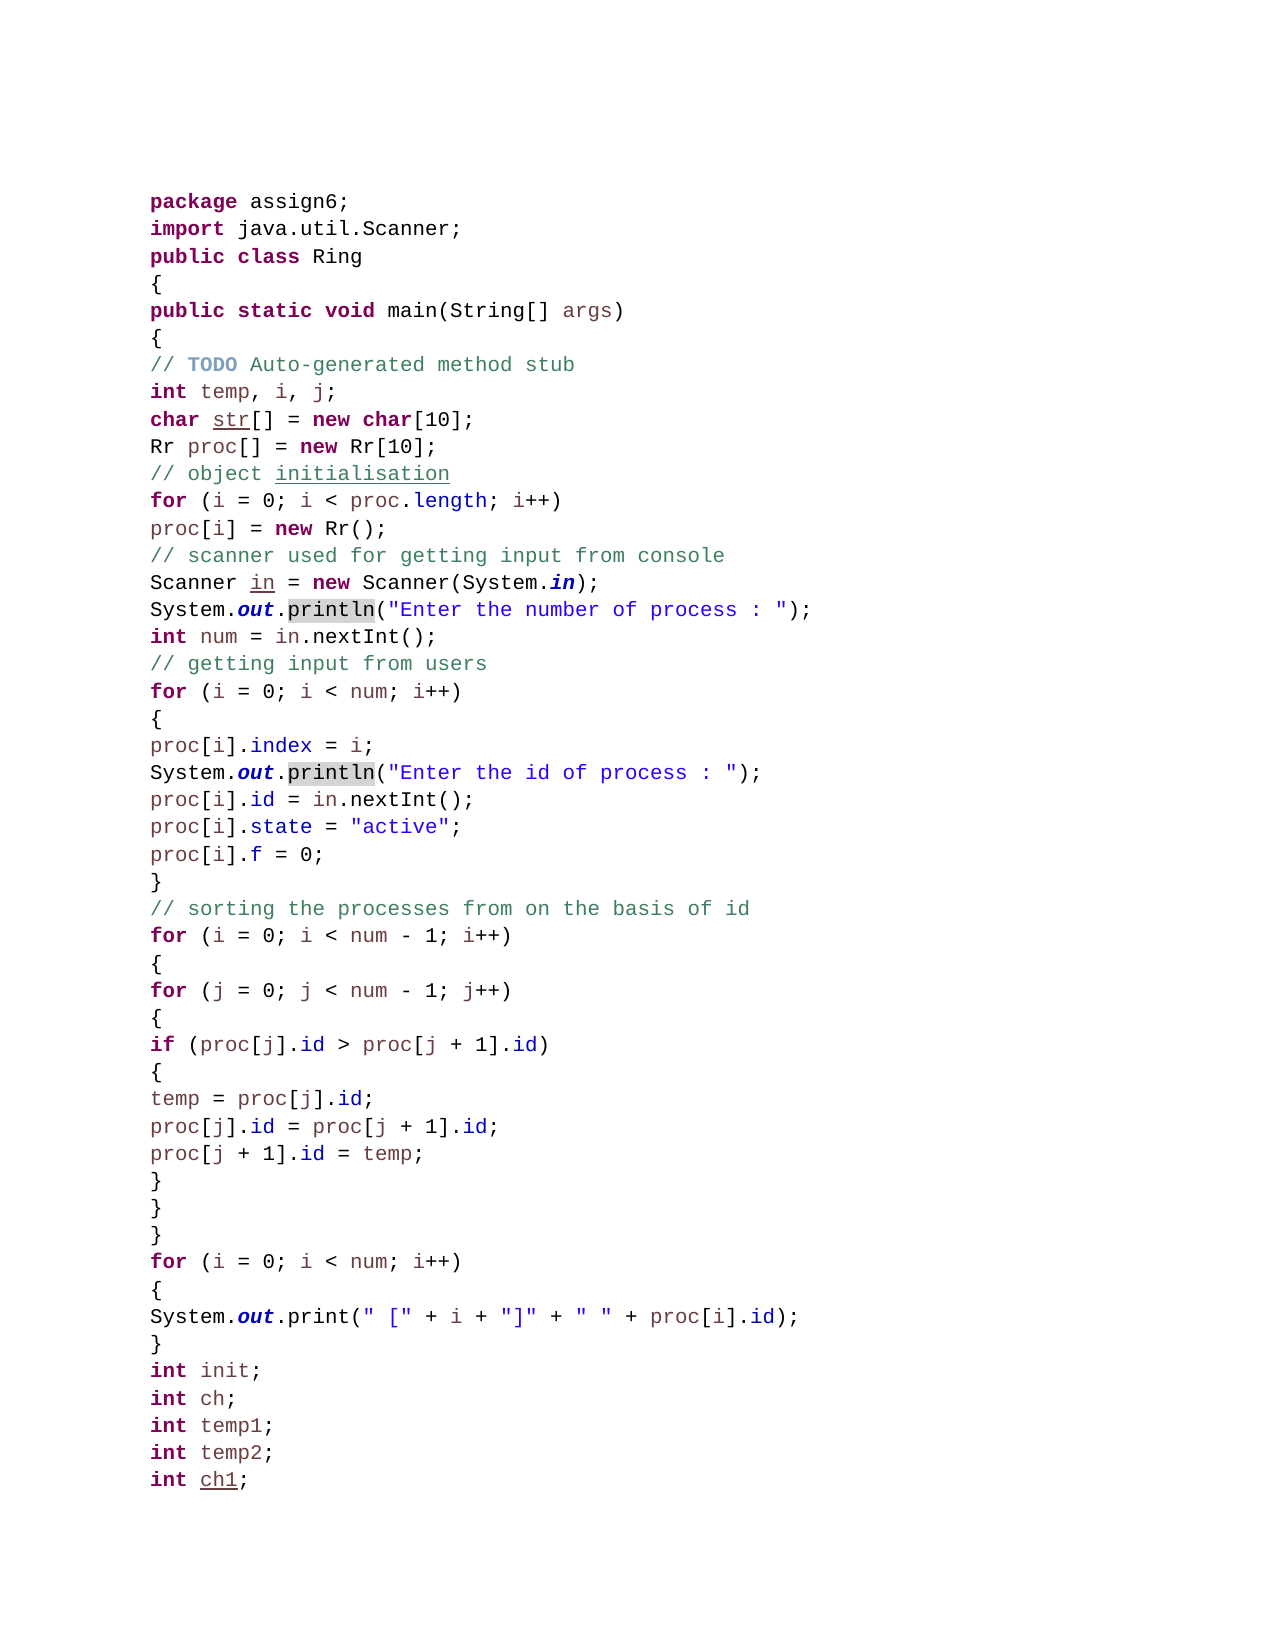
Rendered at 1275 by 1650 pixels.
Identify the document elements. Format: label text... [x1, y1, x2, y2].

text for (i = 0; i < num - 1; i++) [150, 925, 1125, 949]
text int temp, i, j; [150, 382, 1125, 405]
text proc[i].f = 0; [150, 844, 1125, 867]
text proc[j + 1].id = temp; [150, 1143, 1125, 1166]
text } [150, 1170, 1125, 1194]
text { [150, 1061, 1125, 1085]
text Scanner in = new Scanner(System.in); [150, 572, 1125, 596]
text proc[i].id = in.nextInt(); [150, 789, 1125, 813]
text int init; [150, 1360, 1125, 1384]
text for (j = 0; j < num - 1; j++) [150, 980, 1125, 1003]
text for (i = 0; i < proc.length; i++) [150, 490, 1125, 514]
text { [150, 708, 1125, 731]
text proc[i] = new Rr(); [150, 517, 1125, 541]
text { [150, 952, 1125, 976]
text proc[j].id = proc[j + 1].id; [150, 1116, 1125, 1139]
text { [150, 1007, 1125, 1031]
text System.out.println("Enter the number of process : "); [375, 599, 1125, 623]
text package assign6; [150, 191, 1125, 215]
text // getting input from users [150, 653, 1125, 677]
text int temp1; [150, 1415, 1125, 1438]
text // sorting the processes from on the basis of id [150, 898, 1125, 922]
text } [150, 1333, 1125, 1357]
text for (i = 0; i < num; i++) [150, 681, 1125, 704]
text // object initialisation [150, 463, 1125, 487]
text char str[] = new char[10]; [150, 409, 1125, 432]
text int num = in.nextInt(); [150, 626, 1125, 650]
text } [150, 1224, 1125, 1248]
text } [150, 1197, 1125, 1221]
text int ch1; [150, 1469, 1125, 1493]
text proc[i].index = i; [150, 735, 1125, 759]
text int temp2; [150, 1442, 1125, 1466]
text Rr proc[] = new Rr[10]; [150, 436, 1125, 459]
text } [150, 871, 1125, 894]
text // TODO Auto-generated method stub [150, 354, 1125, 378]
text import java.util.Scanner; [150, 218, 1125, 242]
text if (proc[j].id > proc[j + 1].id) [150, 1034, 1125, 1058]
text { [150, 1279, 1125, 1302]
text for (i = 0; i < num; i++) [150, 1252, 1125, 1275]
text System.out.println("Enter the id of process : "); [150, 762, 288, 786]
text temp = proc[j].id; [150, 1088, 1125, 1112]
text int ch; [150, 1387, 1125, 1411]
text // scanner used for getting input from console [150, 545, 1125, 568]
text public static void main(String[] args) [150, 300, 1125, 324]
text { [150, 327, 1125, 351]
text System.out.println("Enter the number of process : "); [150, 599, 288, 623]
text System.out.println("Enter the id of process : "); [375, 762, 1125, 786]
text public class Ring [150, 246, 1125, 269]
text { [150, 273, 1125, 296]
text System.out.print(" [" + i + "]" + " " + proc[i].id); [150, 1306, 1125, 1329]
text proc[i].state = "active"; [150, 817, 1125, 840]
